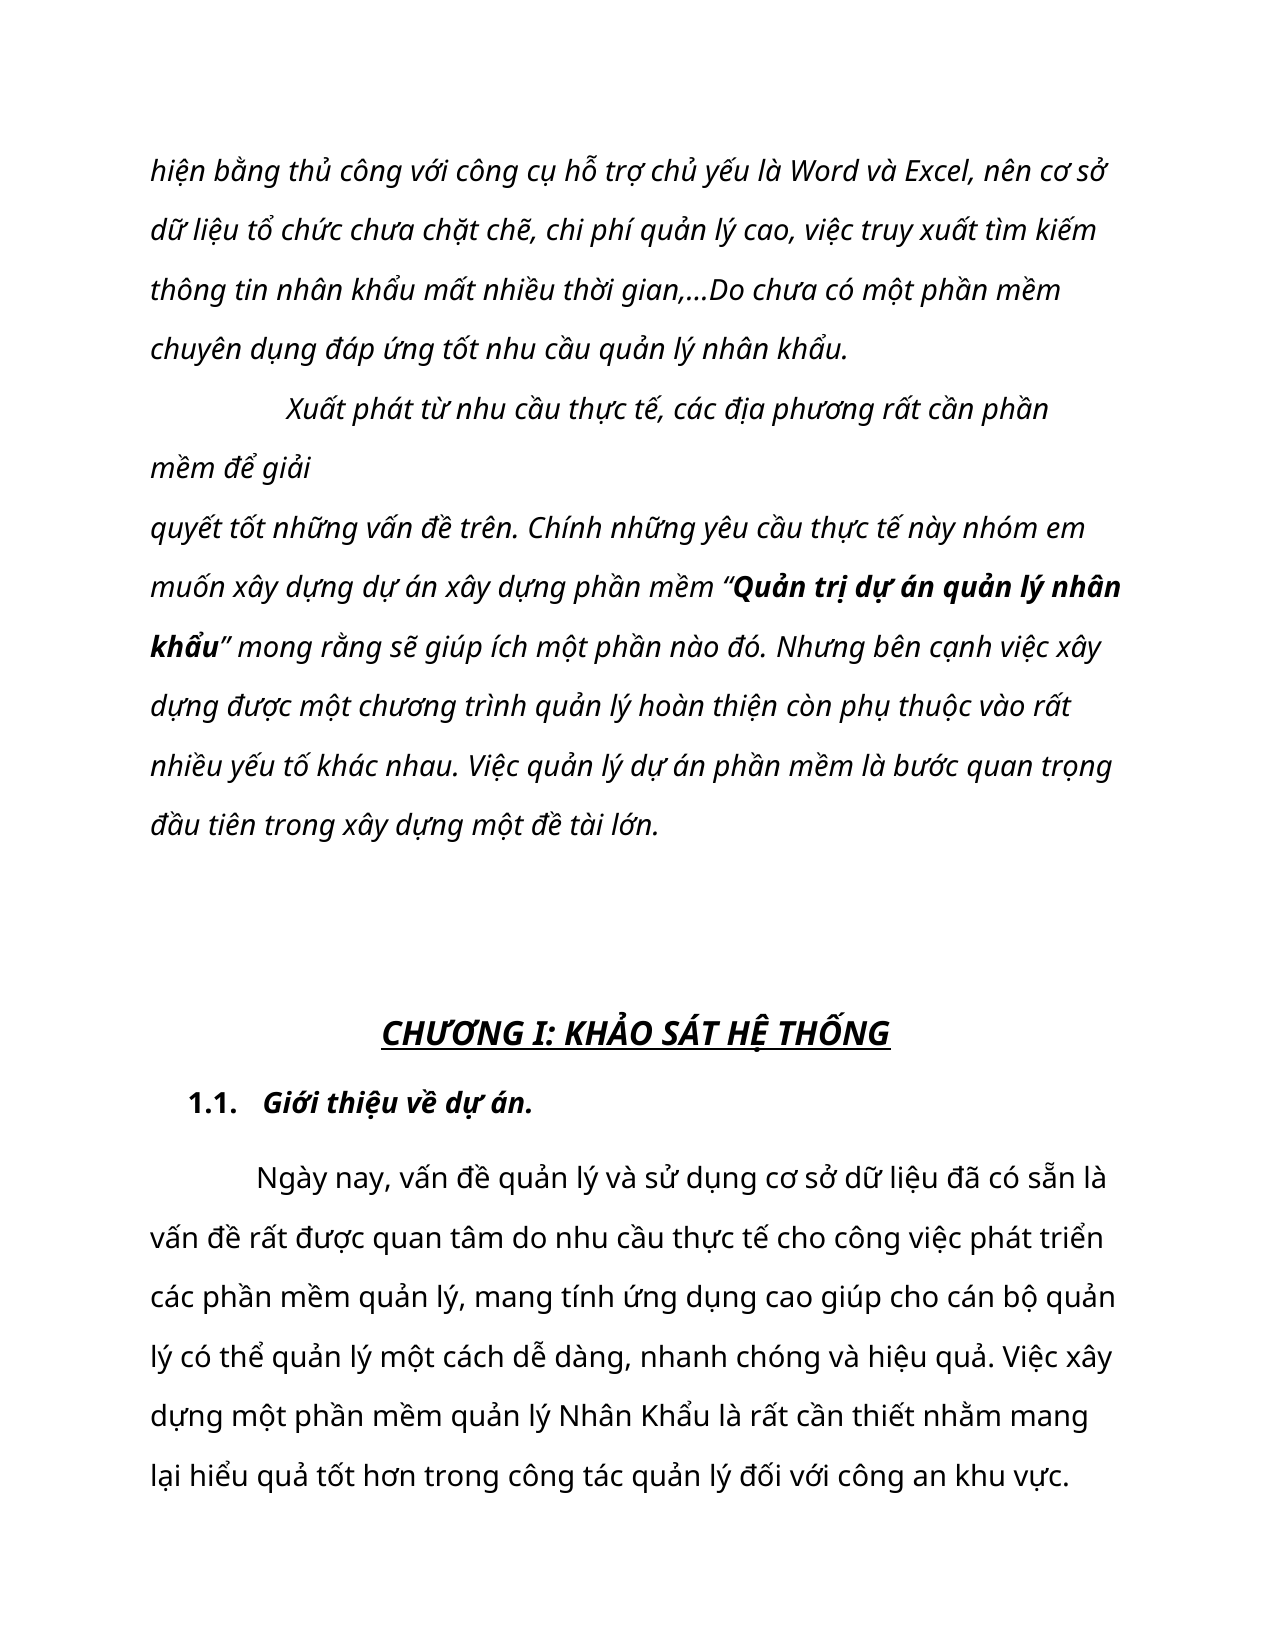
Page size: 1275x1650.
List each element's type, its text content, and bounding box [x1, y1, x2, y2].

text quyết tốt những vấn đề trên. Chính những yêu cầu thực tế này nhóm em muốn xây dựng dự án xây dựng phần mềm “Quản trị dự án quản lý nhân khẩu” mong rằng sẽ giúp ích một phần nào đó. Nhưng bên cạnh việc xây dựng được một chương trình quản lý hoàn thiện còn phụ thuộc vào rất nhiều yếu tố khác nhau. Việc quản lý dự án phần mềm là bước quan trọng đầu tiên trong xây dựng một đề tài lớn. [150, 507, 1125, 844]
list Giới thiệu về dự án. [187, 1083, 1125, 1122]
text CHƯƠNG I: KHẢO SÁT HỆ THỐNG [150, 1010, 1125, 1055]
text Ngày nay, vấn đề quản lý và sử dụng cơ sở dữ liệu đã có sẵn là vấn đề rất được quan tâm do nhu cầu thực tế cho công việc phát triển các phần mềm quản lý, mang tính ứng dụng cao giúp cho cán bộ quản lý có thể quản lý một cách dễ dàng, nhanh chóng và hiệu quả. Việc xây dựng một phần mềm quản lý Nhân Khẩu là rất cần thiết nhằm mang lại hiểu quả tốt hơn trong công tác quản lý đối với công an khu vực. [150, 1158, 1125, 1495]
text Xuất phát từ nhu cầu thực tế, các địa phương rất cần phần mềm để giải [150, 388, 1125, 487]
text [150, 150, 1125, 368]
